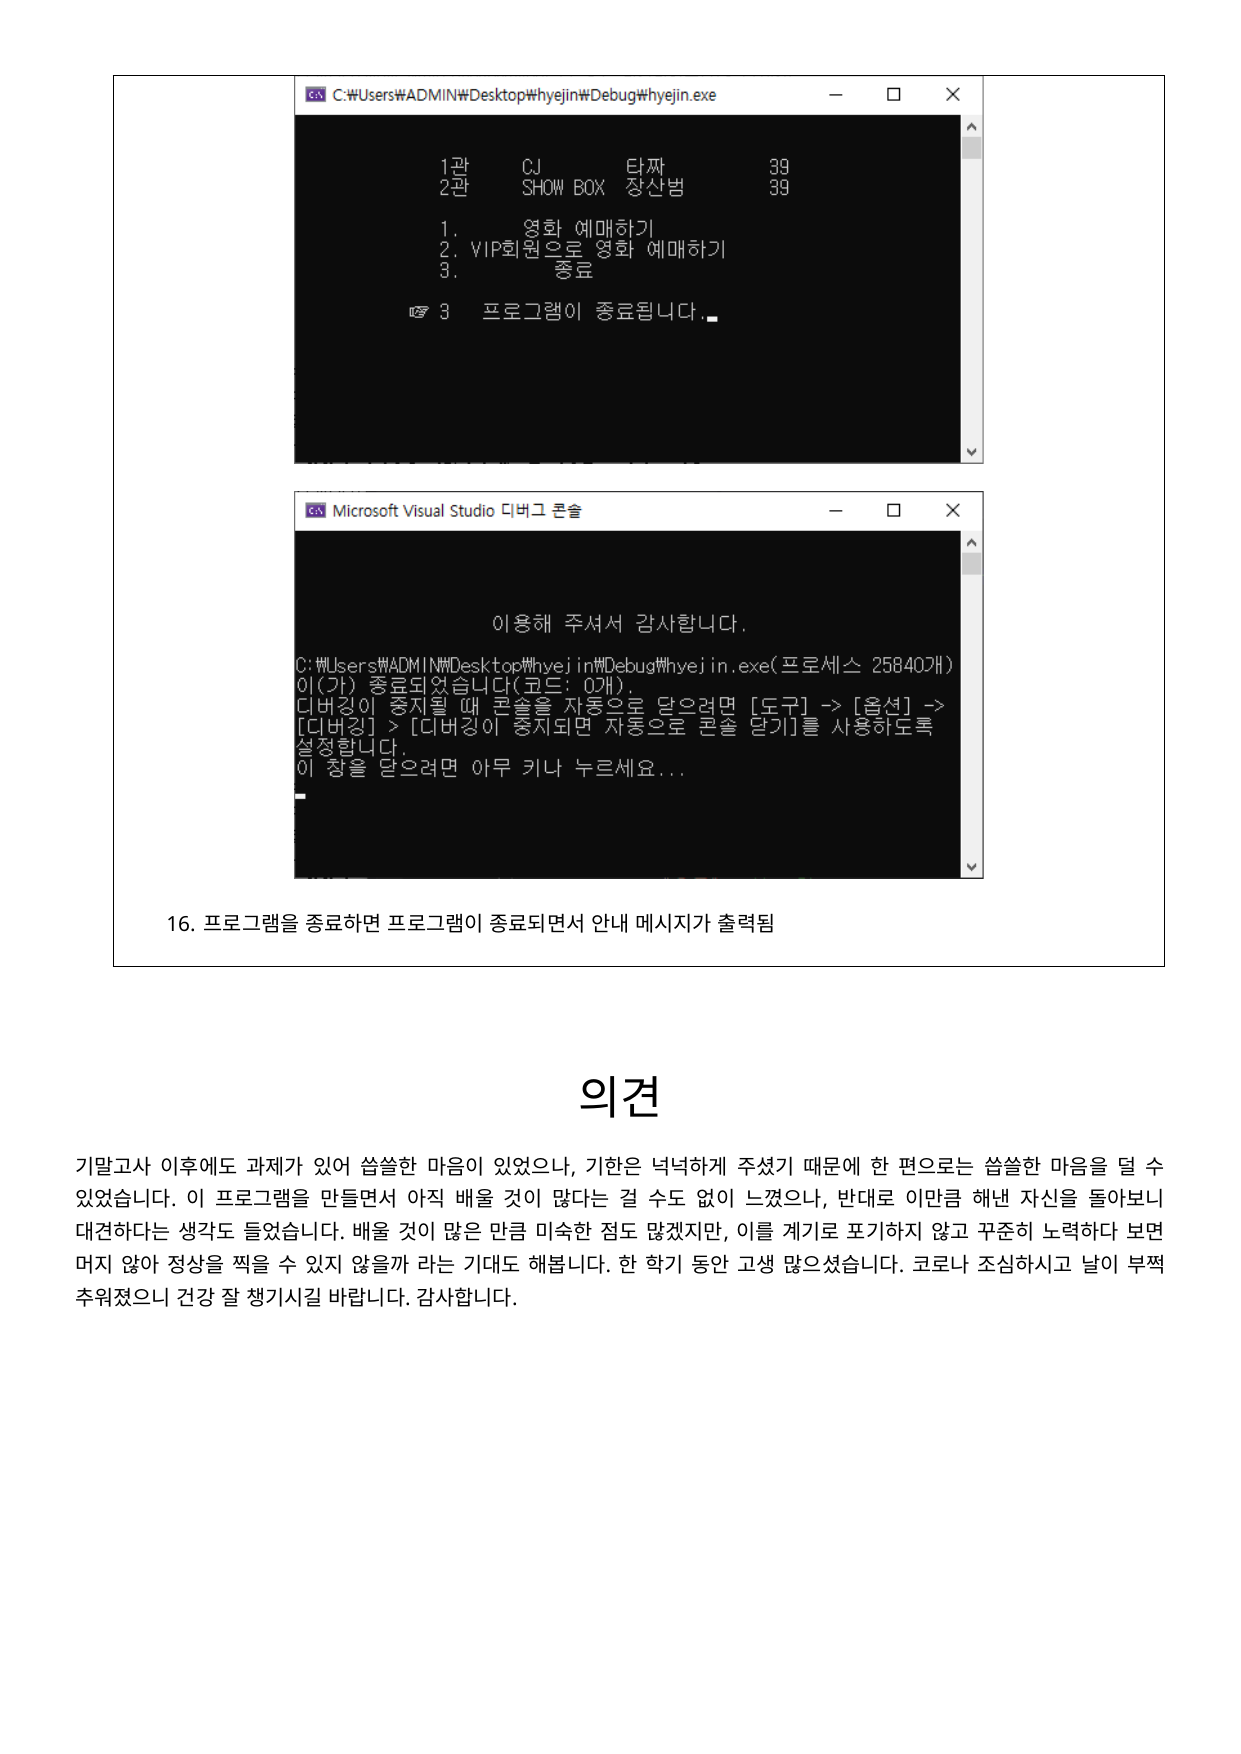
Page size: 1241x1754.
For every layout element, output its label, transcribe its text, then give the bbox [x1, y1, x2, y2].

text 의견 [75, 1062, 1165, 1128]
text 기말고사 이후에도 과제가 있어 씁쓸한 마음이 있었으나, 기한은 넉넉하게 주셨기 때문에 한 편으로는 씁쓸한 마음을 덜 수 있었습니다. 이 프로그램을 만들면서 아직 배울 것이 많다는 걸 수도 없이 느꼈으나, 반대로 이만큼 해낸 자신을 돌아보니 대견하다는 생각도 들었습니다. 배울 것이 많은 만큼 미숙한 점도 많겠지만, 이를 계기로 포기하지 않고 꾸준히 노력하다 보면 머지 않아 정상을 찍을 수 있지 않을까 라는 기대도 해봅니다. 한 학기 동안 고생 많으셨습니다. 코로나 조심하시고 날이 부쩍 추워졌으니 건강 잘 챙기시길 바랍니다. 감사합니다. [75, 1150, 1165, 1311]
picture [294, 491, 984, 879]
picture [294, 76, 984, 464]
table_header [114, 76, 1164, 966]
